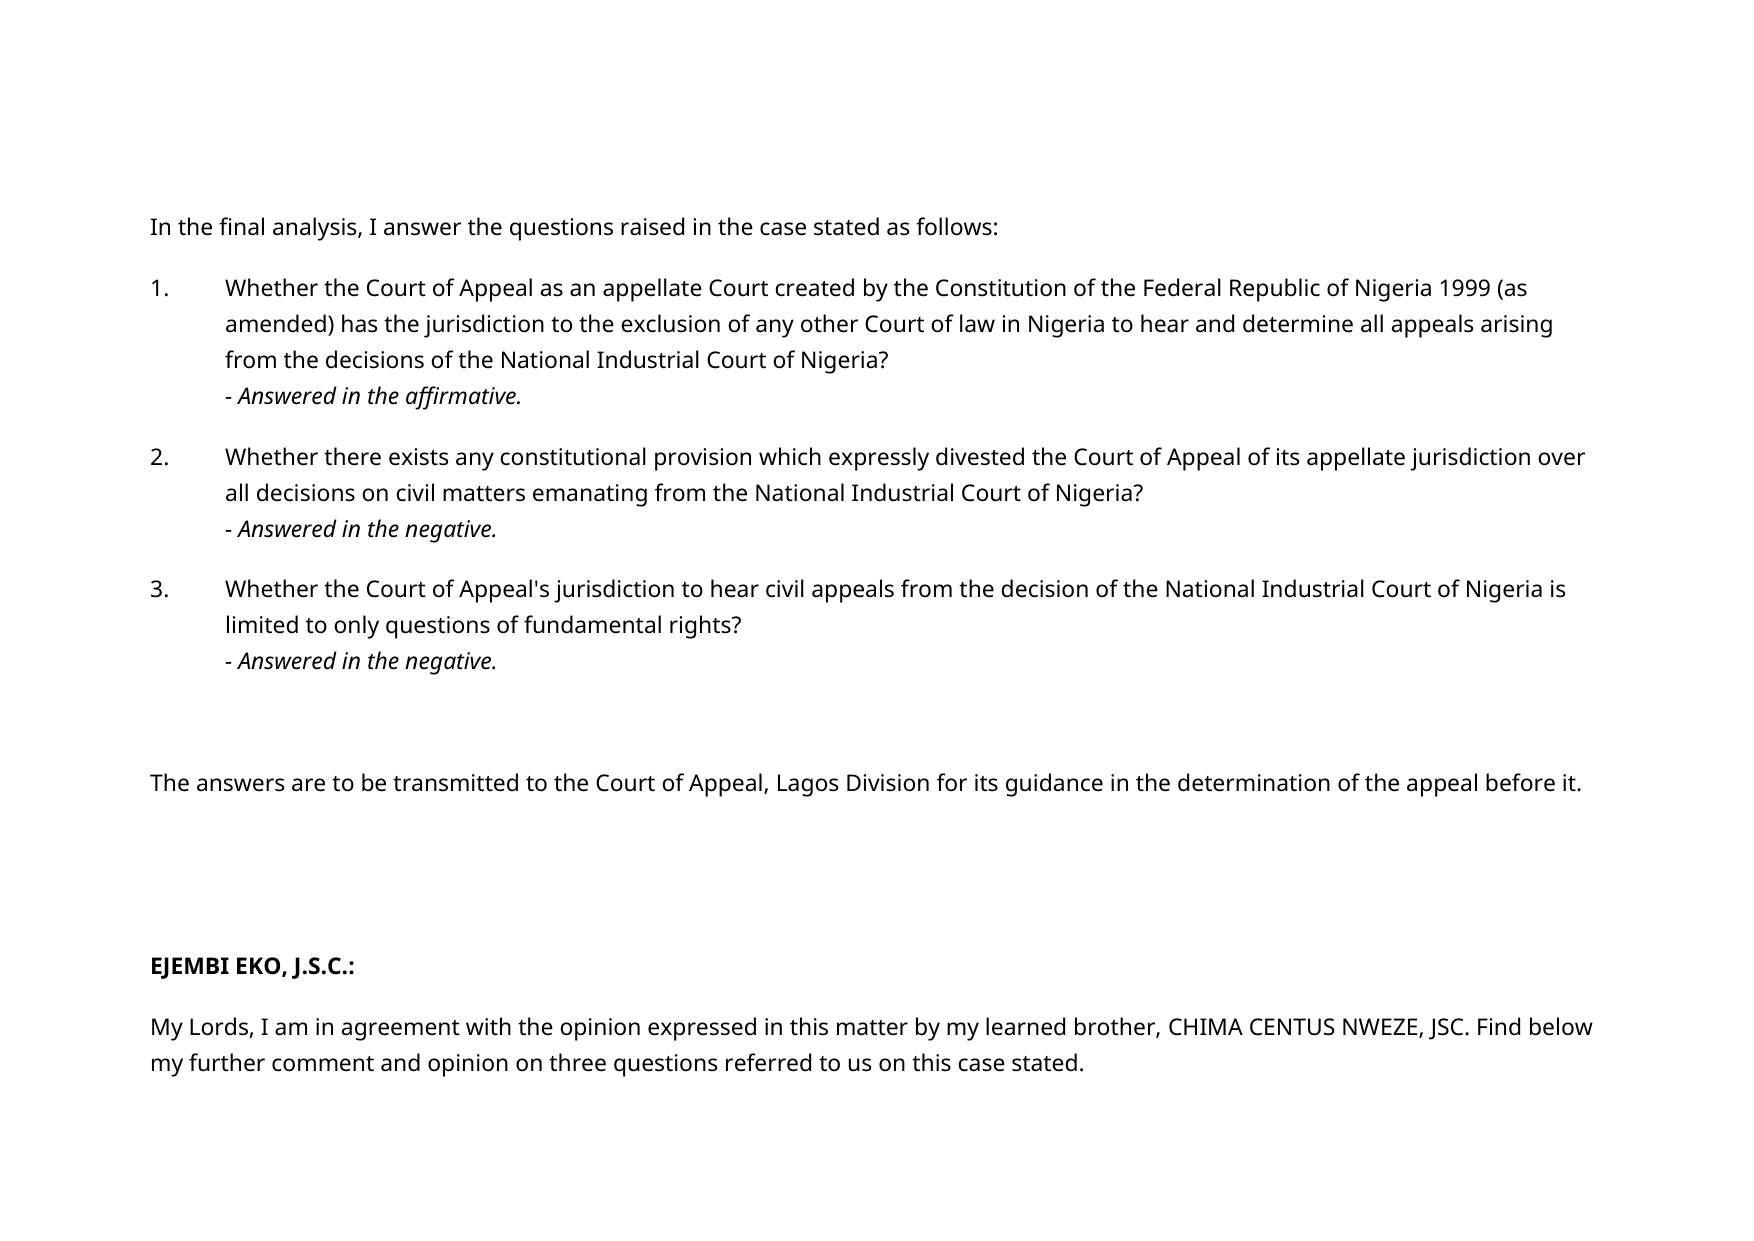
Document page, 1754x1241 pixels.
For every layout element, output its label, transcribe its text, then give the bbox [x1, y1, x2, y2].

text The answers are to be transmitted to the Court of Appeal, Lagos Division for its guidance in the determination of the appeal before it. [150, 767, 1604, 798]
text 1. Whether the Court of Appeal as an appellate Court created by the Constitution of the Federal Republic of Nigeria 1999 (as amended) has the jurisdiction to the exclusion of any other Court of law in Nigeria to hear and determine all appeals arising from the decisions of the National Industrial Court of Nigeria? - Answered in the affirmative. [150, 272, 1604, 411]
text 3. Whether the Court of Appeal's jurisdiction to hear civil appeals from the decision of the National Industrial Court of Nigeria is limited to only questions of fundamental rights? - Answered in the negative. [150, 573, 1604, 677]
text 2. Whether there exists any constitutional provision which expressly divested the Court of Appeal of its appellate jurisdiction over all decisions on civil matters emanating from the National Industrial Court of Nigeria? - Answered in the negative. [150, 441, 1604, 544]
text My Lords, I am in agreement with the opinion expressed in this matter by my learned brother, CHIMA CENTUS NWEZE, JSC. Find below my further comment and opinion on three questions referred to us on this case stated. [150, 1011, 1604, 1078]
text In the final analysis, I answer the questions raised in the case stated as follows: [150, 211, 1604, 242]
text EJEMBI EKO, J.S.C.: [150, 950, 1604, 981]
